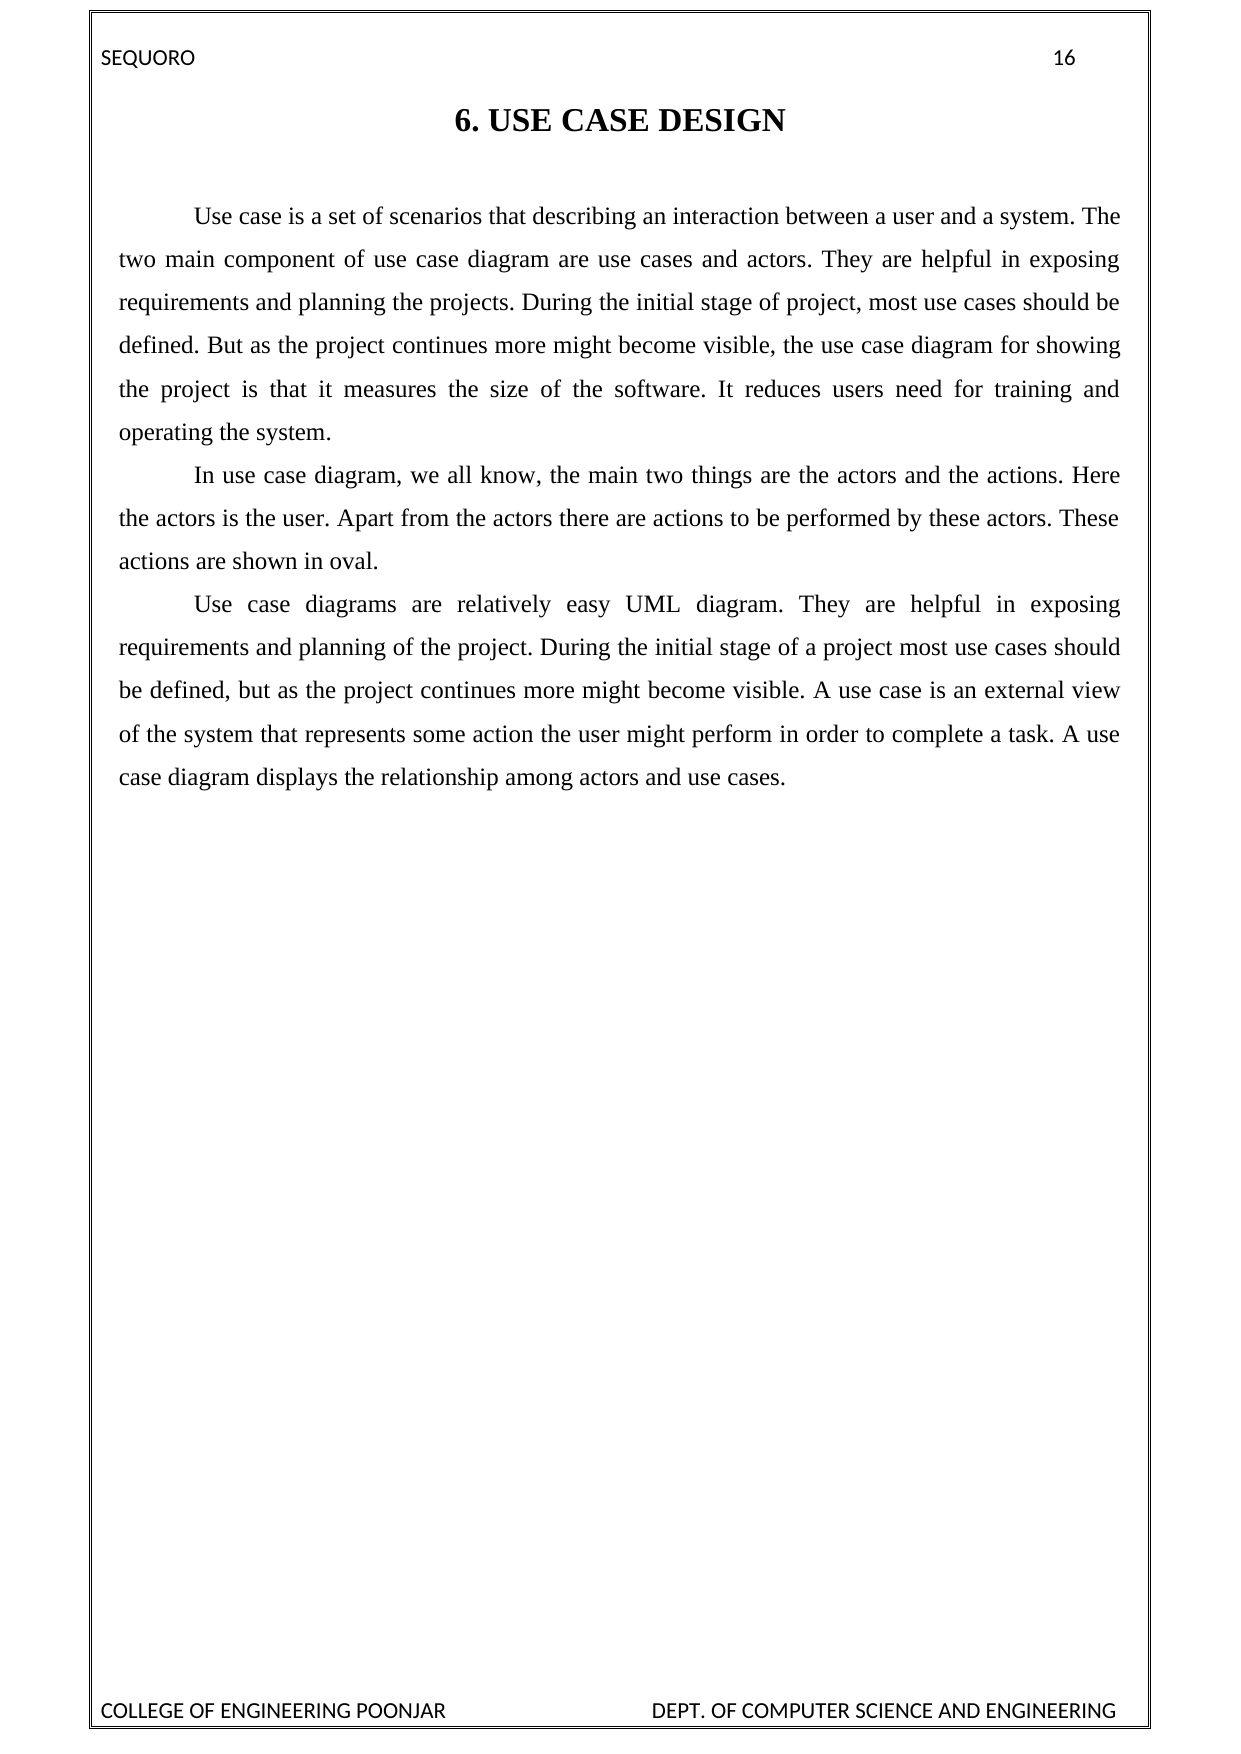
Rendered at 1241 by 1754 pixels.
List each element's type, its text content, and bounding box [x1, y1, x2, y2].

text 6. USE CASE DESIGN [118, 101, 1122, 139]
text In use case diagram, we all know, the main two things are the actors and the actions. Here the actors is the user. Apart from the actors there are actions to be performed by these actors. These actions are shown in oval. [118, 460, 1122, 575]
text Use case is a set of scenarios that describing an interaction between a user and a system. The two main component of use case diagram are use cases and actors. They are helpful in exposing requirements and planning the projects. During the initial stage of project, most use cases should be defined. But as the project continues more might become visible, the use case diagram for showing the project is that it measures the size of the software. It reduces users need for training and operating the system. [118, 201, 1122, 446]
text Use case diagrams are relatively easy UML diagram. They are helpful in exposing requirements and planning of the project. During the initial stage of a project most use cases should be defined, but as the project continues more might become visible. A use case is an external view of the system that represents some action the user might perform in order to complete a task. A use case diagram displays the relationship among actors and use cases. [118, 589, 1122, 791]
